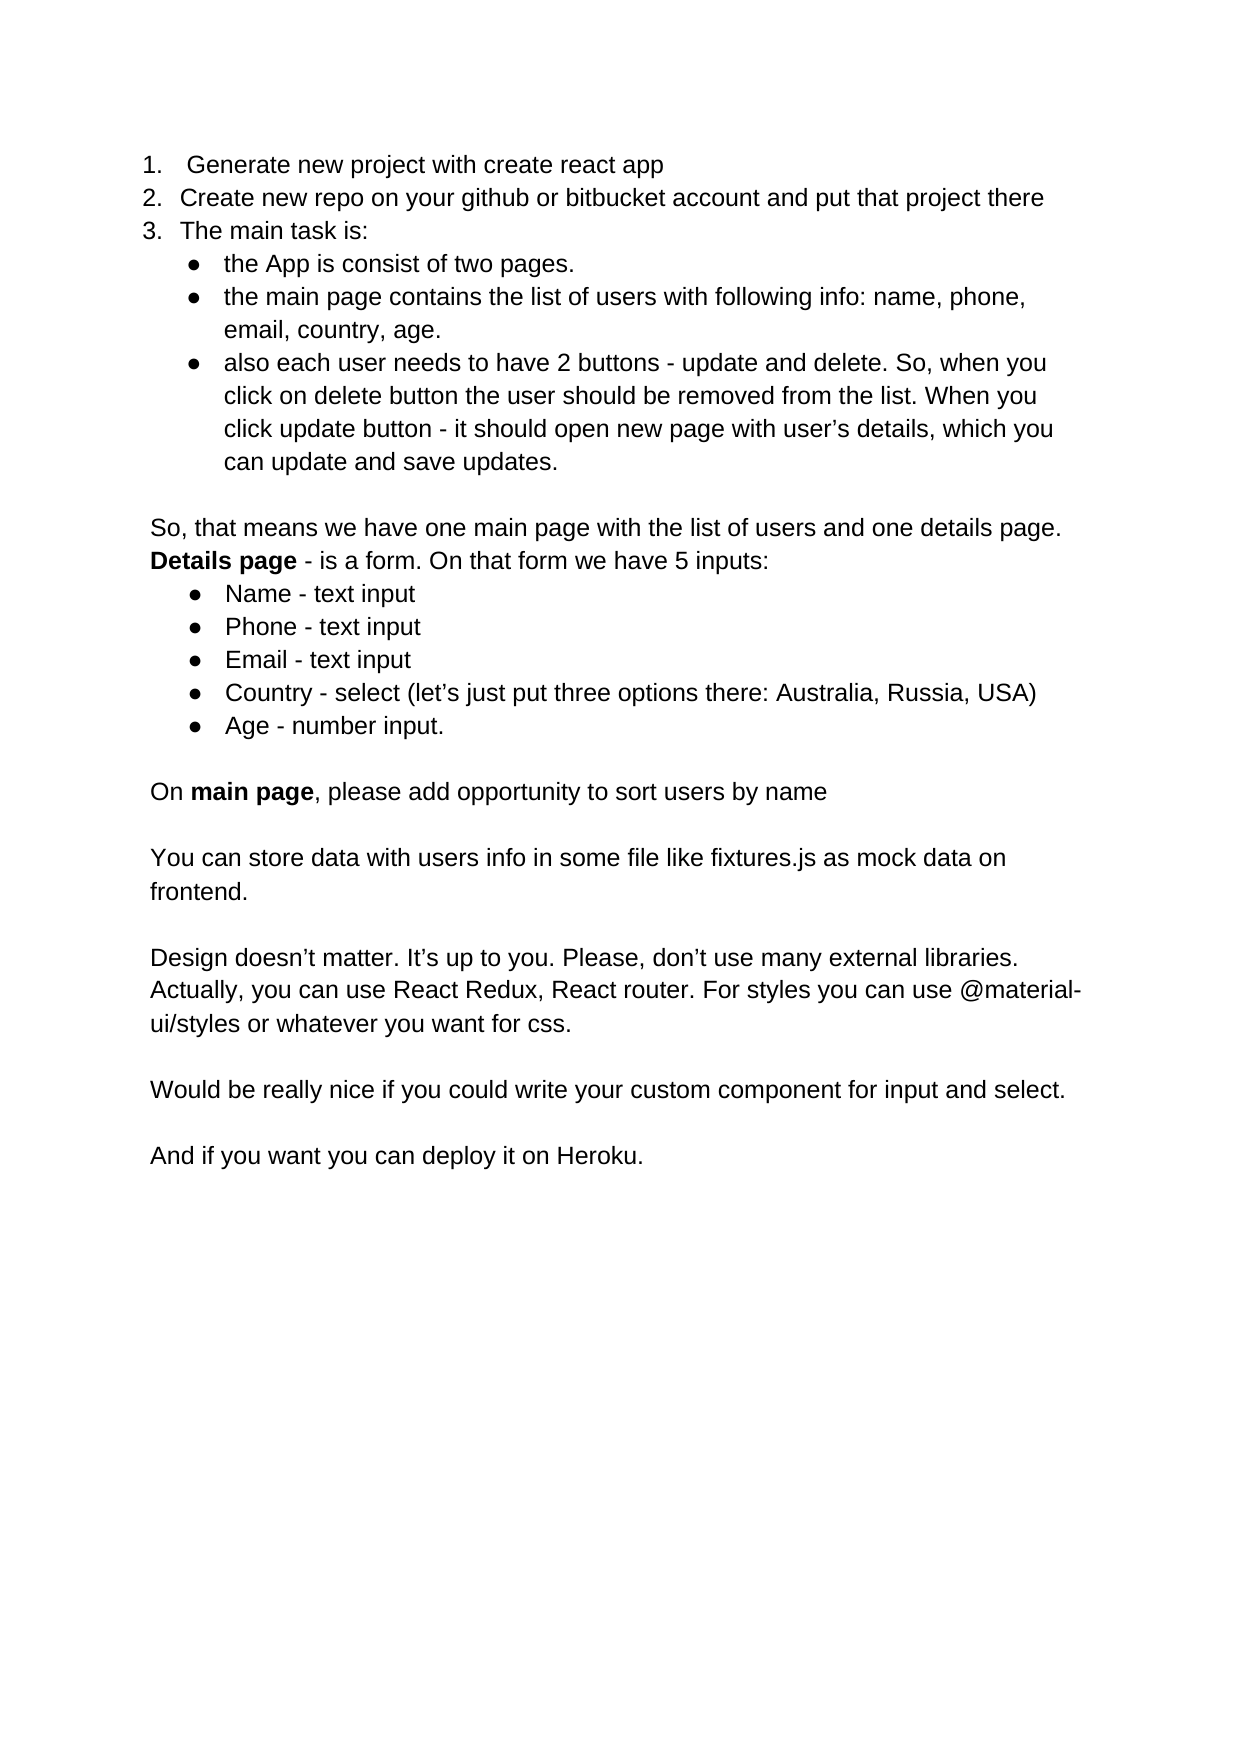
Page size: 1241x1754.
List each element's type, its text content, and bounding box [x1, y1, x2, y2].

list Name - text input [187, 579, 1090, 608]
list Country - select (let’s just put three options there: Australia, Russia, USA) [187, 678, 1090, 707]
text Design doesn’t matter. It’s up to you. Please, don’t use many external libraries. Actually, you can use React Redux, React router. For styles you can use @material-ui/styles or whatever you want for css. [150, 942, 1090, 1037]
list The main task is: [142, 216, 1090, 245]
list Email - text input [187, 645, 1090, 674]
list Phone - text input [187, 612, 1090, 641]
list Create new repo on your github or bitbucket account and put that project there [142, 183, 1090, 212]
text And if you want you can deploy it on Heroku. [150, 1141, 1090, 1169]
text So, that means we have one main page with the list of users and one details page. [150, 513, 1090, 542]
text On main page, please add opportunity to sort users by name [150, 777, 1090, 806]
list the main page contains the list of users with following info: name, phone, email, country, age. [186, 282, 1090, 344]
text Details page - is a form. On that form we have 5 inputs: [150, 546, 1090, 575]
list Generate new project with create react app [142, 150, 1090, 179]
list also each user needs to have 2 buttons - update and delete. So, when you click on delete button the user should be removed from the list. When you click update button - it should open new page with user’s details, which you can update and save updates. [186, 348, 1090, 476]
list the App is consist of two pages. [186, 249, 1090, 278]
list Age - number input. [187, 711, 1090, 740]
text You can store data with users info in some file like fixtures.js as mock data on frontend. [150, 843, 1090, 905]
text Would be really nice if you could write your custom component for input and select. [150, 1074, 1090, 1103]
